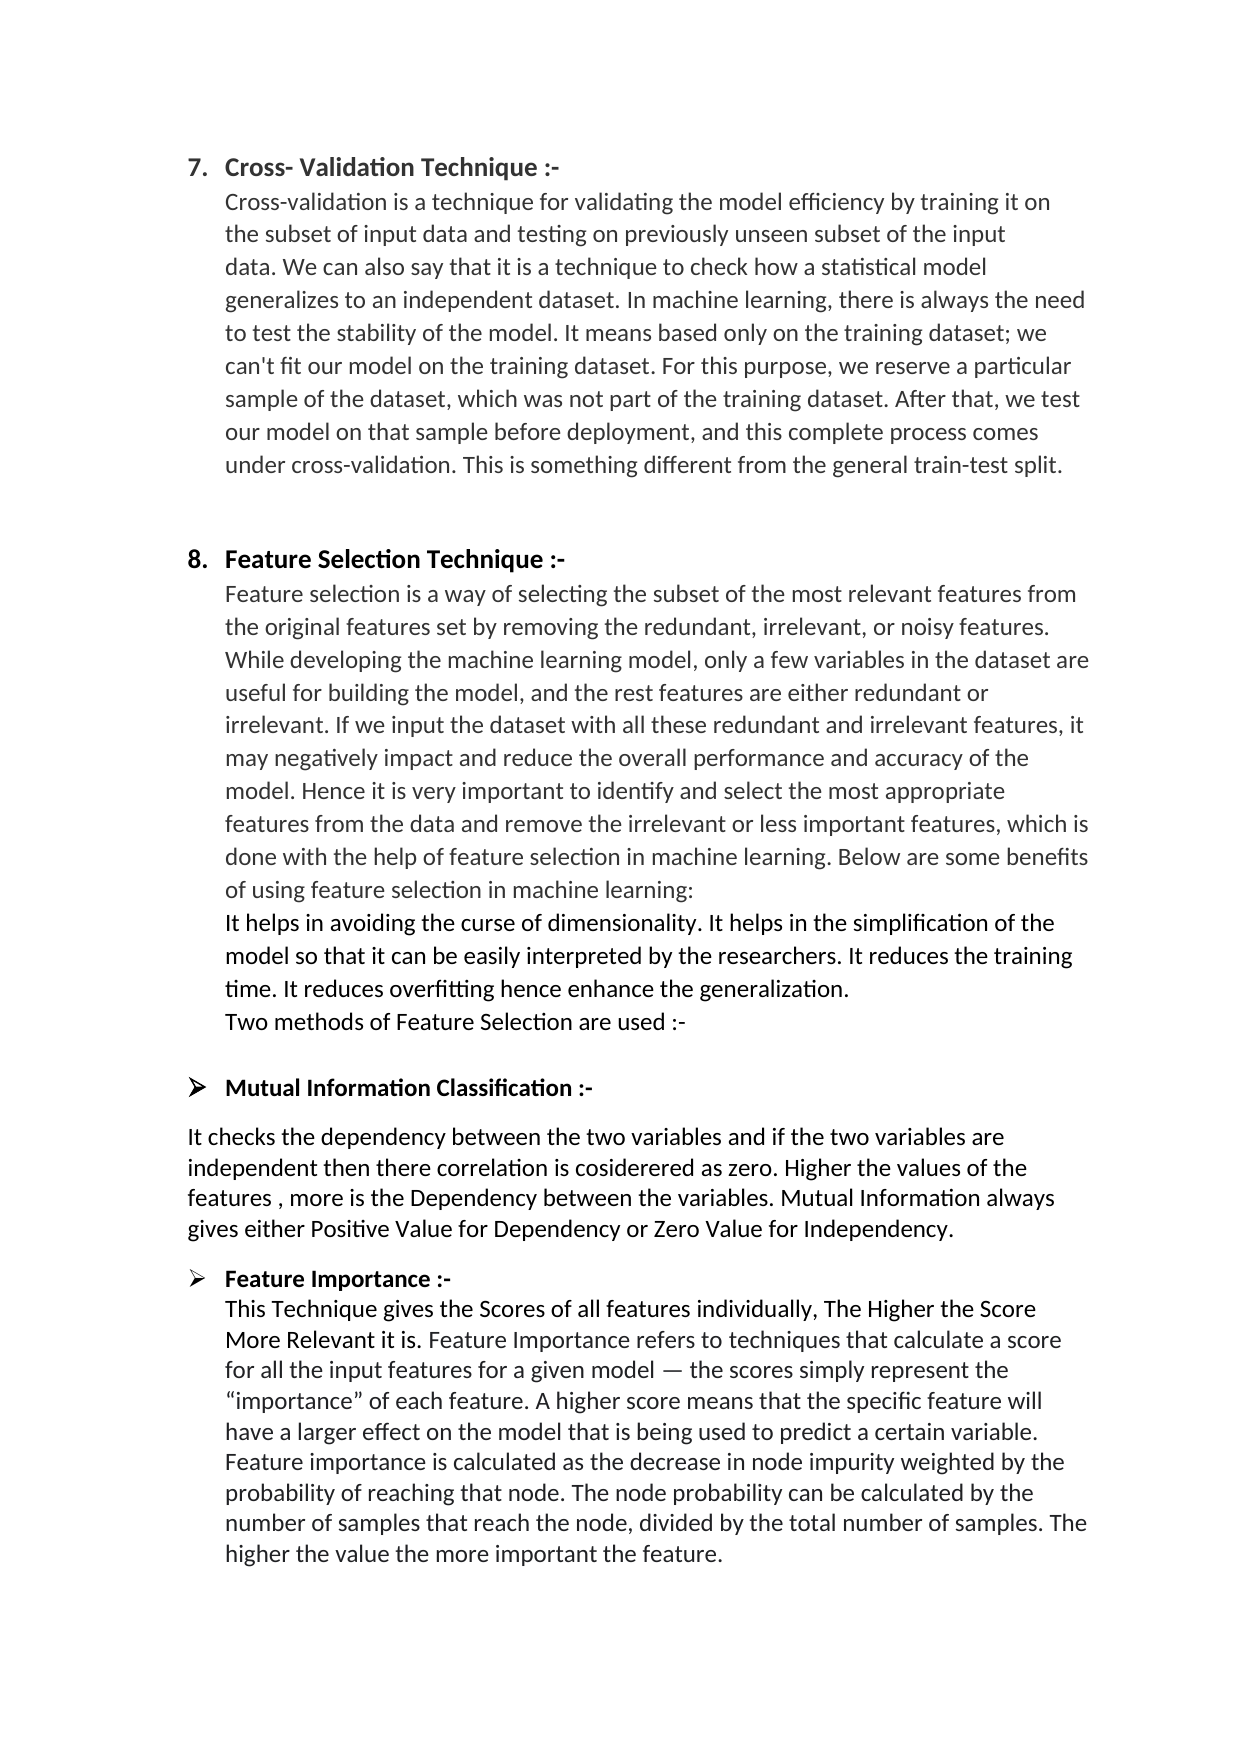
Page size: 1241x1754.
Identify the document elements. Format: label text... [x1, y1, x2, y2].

list Mutual Information Classification :- [187, 1072, 1090, 1102]
list Feature Importance :- [187, 1263, 1090, 1293]
text It checks the dependency between the two variables and if the two variables are independent then there correlation is cosiderered as zero. Higher the values of the features , more is the Dependency between the variables. Mutual Information always gives either Positive Value for Dependency or Zero Value for Independency. [187, 1122, 1090, 1244]
list Cross- Validation Technique :- [187, 150, 1090, 183]
list Feature Selection Technique :- [187, 542, 1090, 575]
list It helps in avoiding the curse of dimensionality. It helps in the simplification of the model so that it can be easily interpreted by the researchers. It reduces the training time. It reduces overfitting hence enhance the generalization. [225, 907, 1090, 1003]
list Feature selection is a way of selecting the subset of the most relevant features from the original features set by removing the redundant, irrelevant, or noisy features. While developing the machine learning model, only a few variables in the dataset are useful for building the model, and the rest features are either redundant or irrelevant. If we input the dataset with all these redundant and irrelevant features, it may negatively impact and reduce the overall performance and accuracy of the model. Hence it is very important to identify and select the most appropriate features from the data and remove the irrelevant or less important features, which is done with the help of feature selection in machine learning. Below are some benefits of using feature selection in machine learning: [225, 578, 1090, 905]
list This Technique gives the Scores of all features individually, The Higher the Score More Relevant it is. Feature Importance refers to techniques that calculate a score for all the input features for a given model — the scores simply represent the “importance” of each feature. A higher score means that the specific feature will have a larger effect on the model that is being used to predict a certain variable. Feature importance is calculated as the decrease in node impurity weighted by the probability of reaching that node. The node probability can be calculated by the number of samples that reach the node, divided by the total number of samples. The higher the value the more important the feature. [225, 1293, 1090, 1568]
list Cross-validation is a technique for validating the model efficiency by training it on the subset of input data and testing on previously unseen subset of the input data. We can also say that it is a technique to check how a statistical model generalizes to an independent dataset. In machine learning, there is always the need to test the stability of the model. It means based only on the training dataset; we can't fit our model on the training dataset. For this purpose, we reserve a particular sample of the dataset, which was not part of the training dataset. After that, we test our model on that sample before deployment, and this complete process comes under cross-validation. This is something different from the general train-test split. [225, 186, 1090, 479]
list Two methods of Feature Selection are used :- [225, 1006, 1090, 1036]
